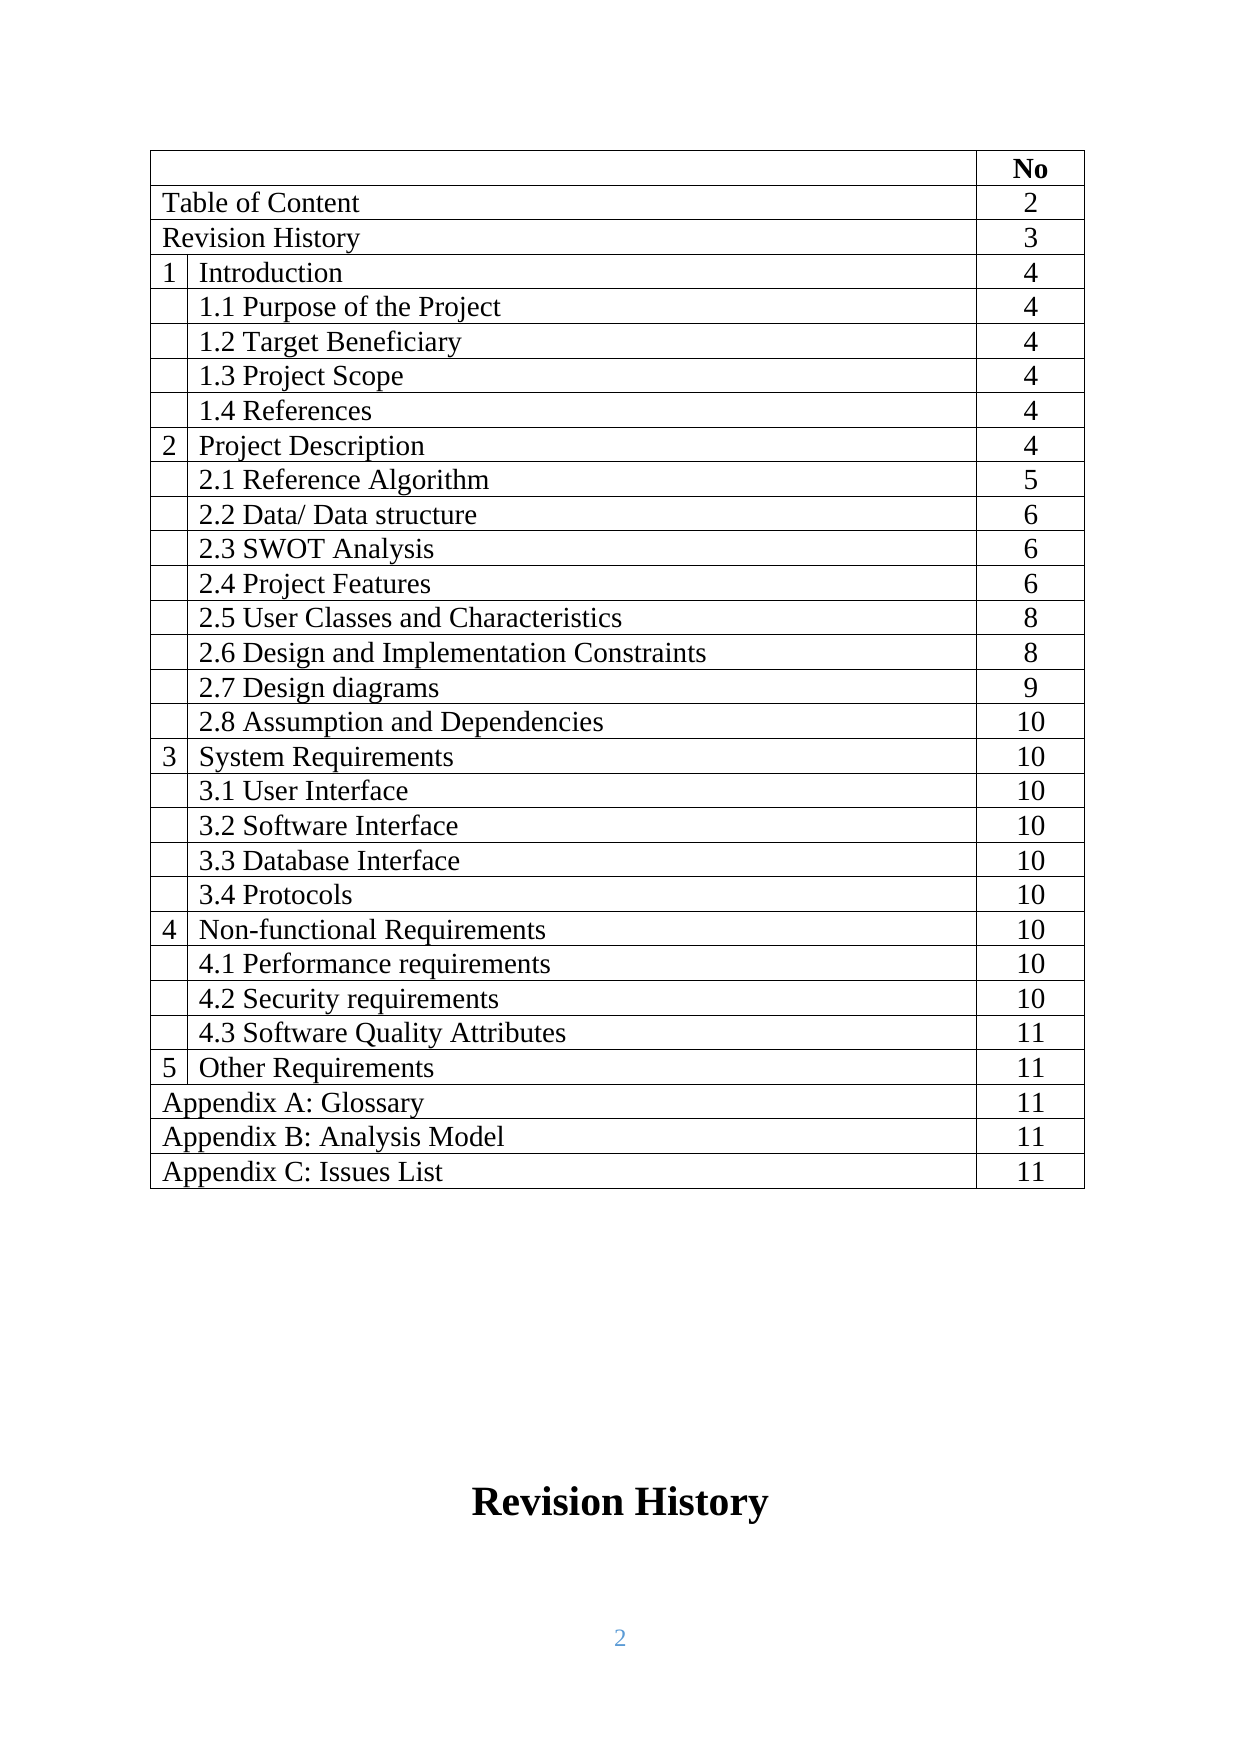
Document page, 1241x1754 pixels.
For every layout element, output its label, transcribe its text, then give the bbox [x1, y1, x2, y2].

table_cell [151, 635, 187, 669]
table_cell Other Requirements [188, 1050, 976, 1084]
table_cell [151, 324, 187, 357]
table_cell 11 [977, 1119, 1084, 1153]
table_cell 2.2 Data/ Data structure [188, 497, 976, 530]
table_cell 8 [977, 601, 1084, 634]
table_cell 4.2 Security requirements [188, 981, 976, 1014]
table_cell 11 [977, 1050, 1084, 1084]
table_cell 9 [977, 670, 1084, 703]
table_cell 6 [977, 497, 1084, 530]
table_cell 10 [977, 739, 1084, 772]
table_cell 4.1 Performance requirements [188, 946, 976, 980]
table_cell Appendix C: Issues List [151, 1154, 976, 1187]
table_cell 4 [977, 428, 1084, 461]
table_cell System Requirements [188, 739, 976, 772]
table_cell 2.5 User Classes and Characteristics [188, 601, 976, 634]
table_cell 4 [977, 255, 1084, 288]
table_cell 3.1 User Interface [188, 774, 976, 807]
table_cell 11 [977, 1016, 1084, 1049]
table_cell 10 [977, 843, 1084, 876]
table_cell 10 [977, 981, 1084, 1014]
table_cell [151, 393, 187, 427]
table_cell 3.3 Database Interface [188, 843, 976, 876]
text Revision History [150, 1476, 1090, 1524]
table_cell [151, 462, 187, 496]
table_cell [151, 981, 187, 1014]
table_cell 4 [977, 289, 1084, 323]
table_cell [151, 497, 187, 530]
table_cell 2.4 Project Features [188, 566, 976, 599]
table_cell Non-functional Requirements [188, 912, 976, 945]
table_header Topic [151, 151, 976, 184]
table_cell 3.2 Software Interface [188, 808, 976, 842]
table_cell [151, 601, 187, 634]
table_cell 1.4 References [188, 393, 976, 427]
table_cell [151, 843, 187, 876]
table_cell 2.3 SWOT Analysis [188, 531, 976, 565]
table_cell 1.3 Project Scope [188, 359, 976, 392]
table_cell [151, 531, 187, 565]
table_cell 10 [977, 774, 1084, 807]
table_cell 2 [977, 186, 1084, 219]
table_cell 8 [977, 635, 1084, 669]
table_cell Table of Content [151, 186, 976, 219]
table_cell Appendix A: Glossary [151, 1085, 976, 1118]
table_cell 5 [151, 1050, 187, 1084]
table_cell [151, 877, 187, 911]
table_cell 10 [977, 877, 1084, 911]
table_cell 10 [977, 808, 1084, 842]
table_cell 10 [977, 704, 1084, 738]
table_cell [151, 946, 187, 980]
table_cell 1.2 Target Beneficiary [188, 324, 976, 357]
table_cell 4 [977, 324, 1084, 357]
table_cell 2.7 Design diagrams [188, 670, 976, 703]
table_cell 3 [977, 220, 1084, 254]
table_cell [151, 359, 187, 392]
table_cell 2.6 Design and Implementation Constraints [188, 635, 976, 669]
table_cell Appendix B: Analysis Model [151, 1119, 976, 1153]
table_cell 3 [151, 739, 187, 772]
table_cell 1.1 Purpose of the Project [188, 289, 976, 323]
table_cell 10 [977, 946, 1084, 980]
table_cell Project Description [188, 428, 976, 461]
table_cell 6 [977, 531, 1084, 565]
table_cell 3.4 Protocols [188, 877, 976, 911]
table_cell 2 [151, 428, 187, 461]
table_cell 5 [977, 462, 1084, 496]
table_cell 1 [151, 255, 187, 288]
table_cell 2.8 Assumption and Dependencies [188, 704, 976, 738]
table_cell [151, 704, 187, 738]
table_cell Revision History [151, 220, 976, 254]
table_cell 11 [977, 1085, 1084, 1118]
table_cell [151, 774, 187, 807]
table_cell 4 [977, 359, 1084, 392]
table_cell 6 [977, 566, 1084, 599]
table_header Page No [977, 151, 1084, 184]
table_cell 2.1 Reference Algorithm [188, 462, 976, 496]
table_cell [151, 566, 187, 599]
table_cell [151, 808, 187, 842]
table_cell 4.3 Software Quality Attributes [188, 1016, 976, 1049]
table_cell 10 [977, 912, 1084, 945]
table_cell [151, 289, 187, 323]
table_cell [151, 670, 187, 703]
table_cell 11 [977, 1154, 1084, 1187]
table_cell 4 [151, 912, 187, 945]
table_cell 4 [977, 393, 1084, 427]
table_cell [151, 1016, 187, 1049]
table_cell Introduction [188, 255, 976, 288]
